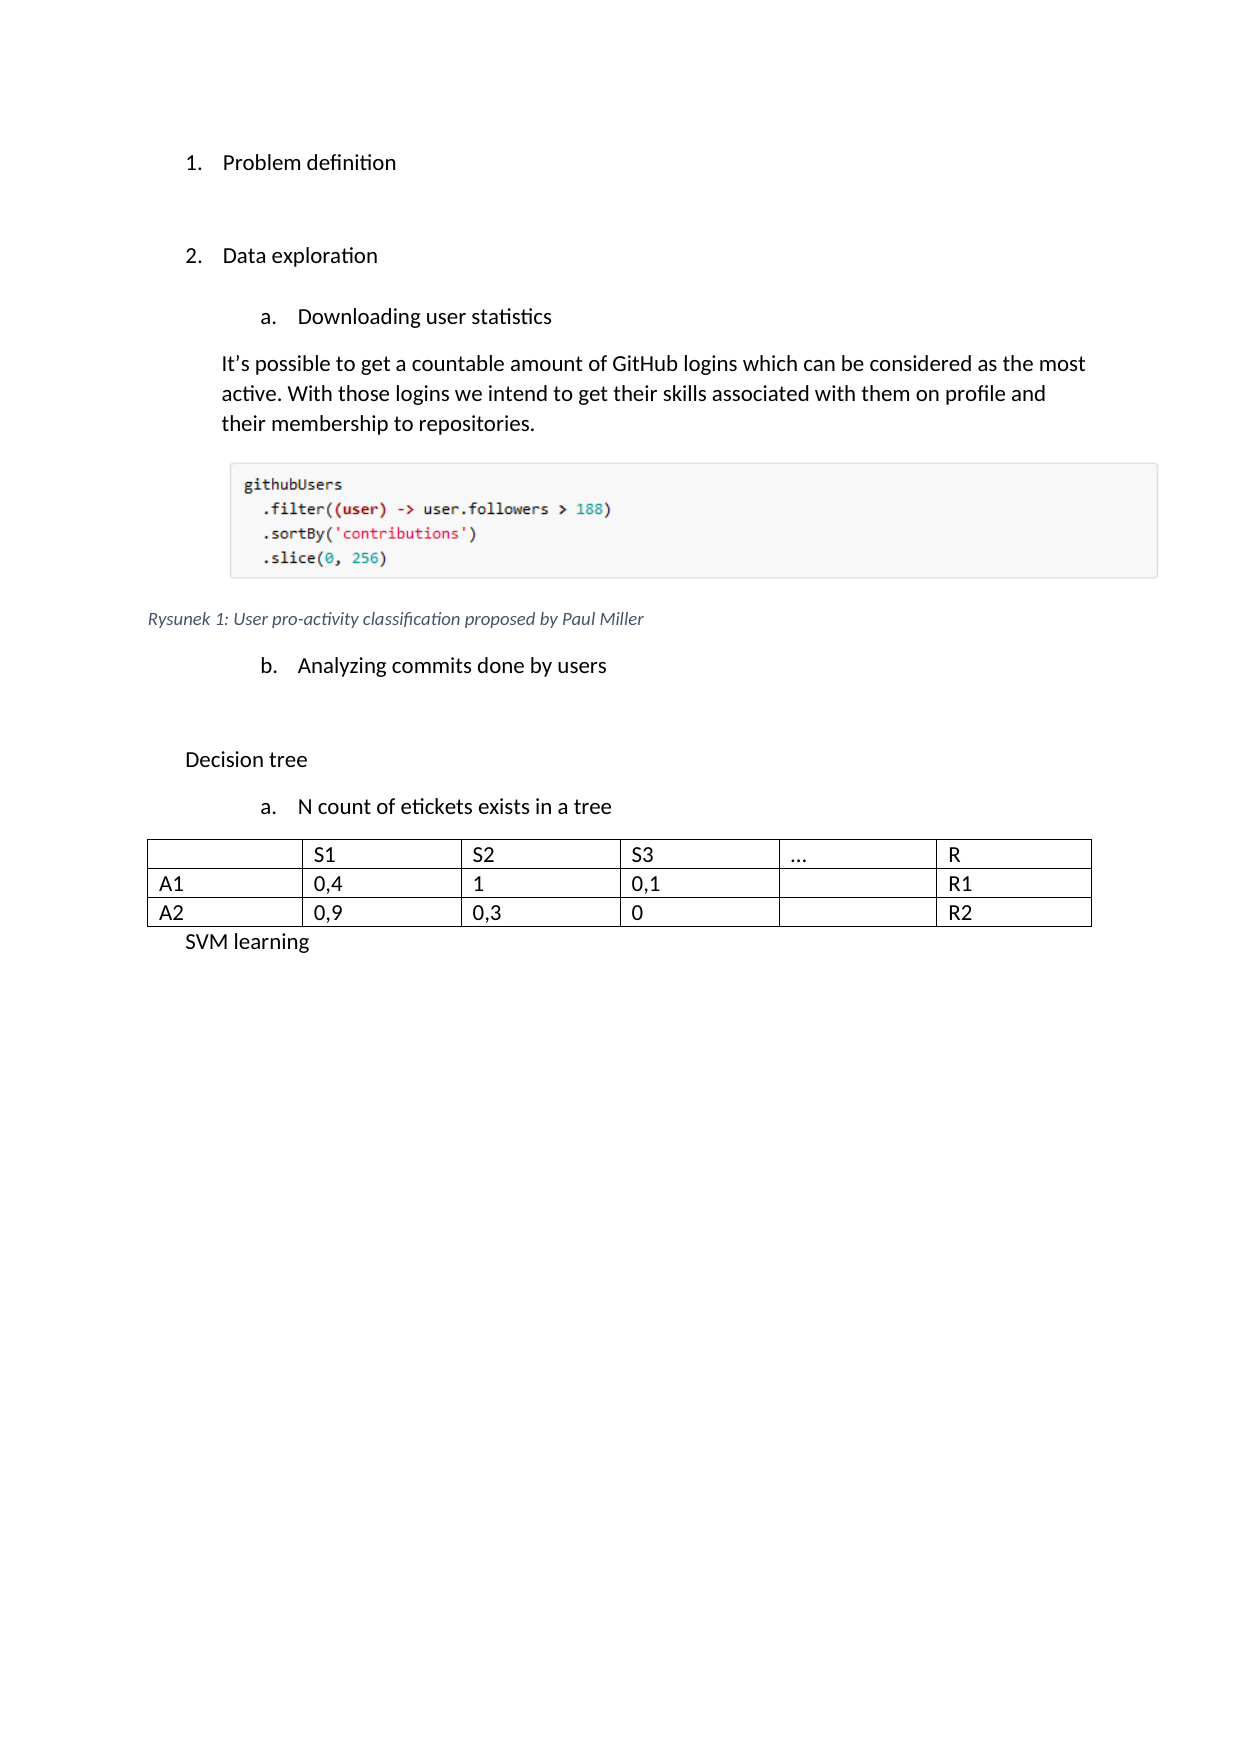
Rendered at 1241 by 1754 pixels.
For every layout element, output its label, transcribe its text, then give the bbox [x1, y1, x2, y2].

table_header R [937, 840, 1091, 868]
list Downloading user statistics [260, 302, 1093, 330]
list Analyzing commits done by users [260, 651, 1093, 679]
table_cell [780, 898, 936, 926]
list Problem definition [185, 148, 1093, 176]
text Decision tree [185, 745, 1093, 773]
table_cell R1 [937, 869, 1091, 897]
table_cell 0,3 [462, 898, 620, 926]
text It’s possible to get a countable amount of GitHub logins which can be considered as the most active. With those logins we intend to get their skills associated with them on profile and their membership to repositories. [221, 349, 1093, 437]
table_cell A2 [148, 898, 302, 926]
table_cell 0 [621, 898, 779, 926]
table_cell 0,1 [621, 869, 779, 897]
picture [221, 456, 1165, 589]
text SVM learning [185, 927, 1093, 955]
table_cell 0,9 [303, 898, 461, 926]
table_header S2 [462, 840, 620, 868]
table_header S3 [621, 840, 779, 868]
table_header S1 [303, 840, 461, 868]
table_header … [780, 840, 936, 868]
list Data exploration [185, 241, 1093, 269]
table_cell A1 [148, 869, 302, 897]
table_cell [780, 869, 936, 897]
table_header [148, 840, 302, 868]
table_cell R2 [937, 898, 1091, 926]
text Rysunek 1: User pro-activity classification proposed by Paul Miller [148, 608, 1093, 631]
table_cell 1 [462, 869, 620, 897]
table_cell 0,4 [303, 869, 461, 897]
list N count of etickets exists in a tree [260, 792, 1093, 820]
